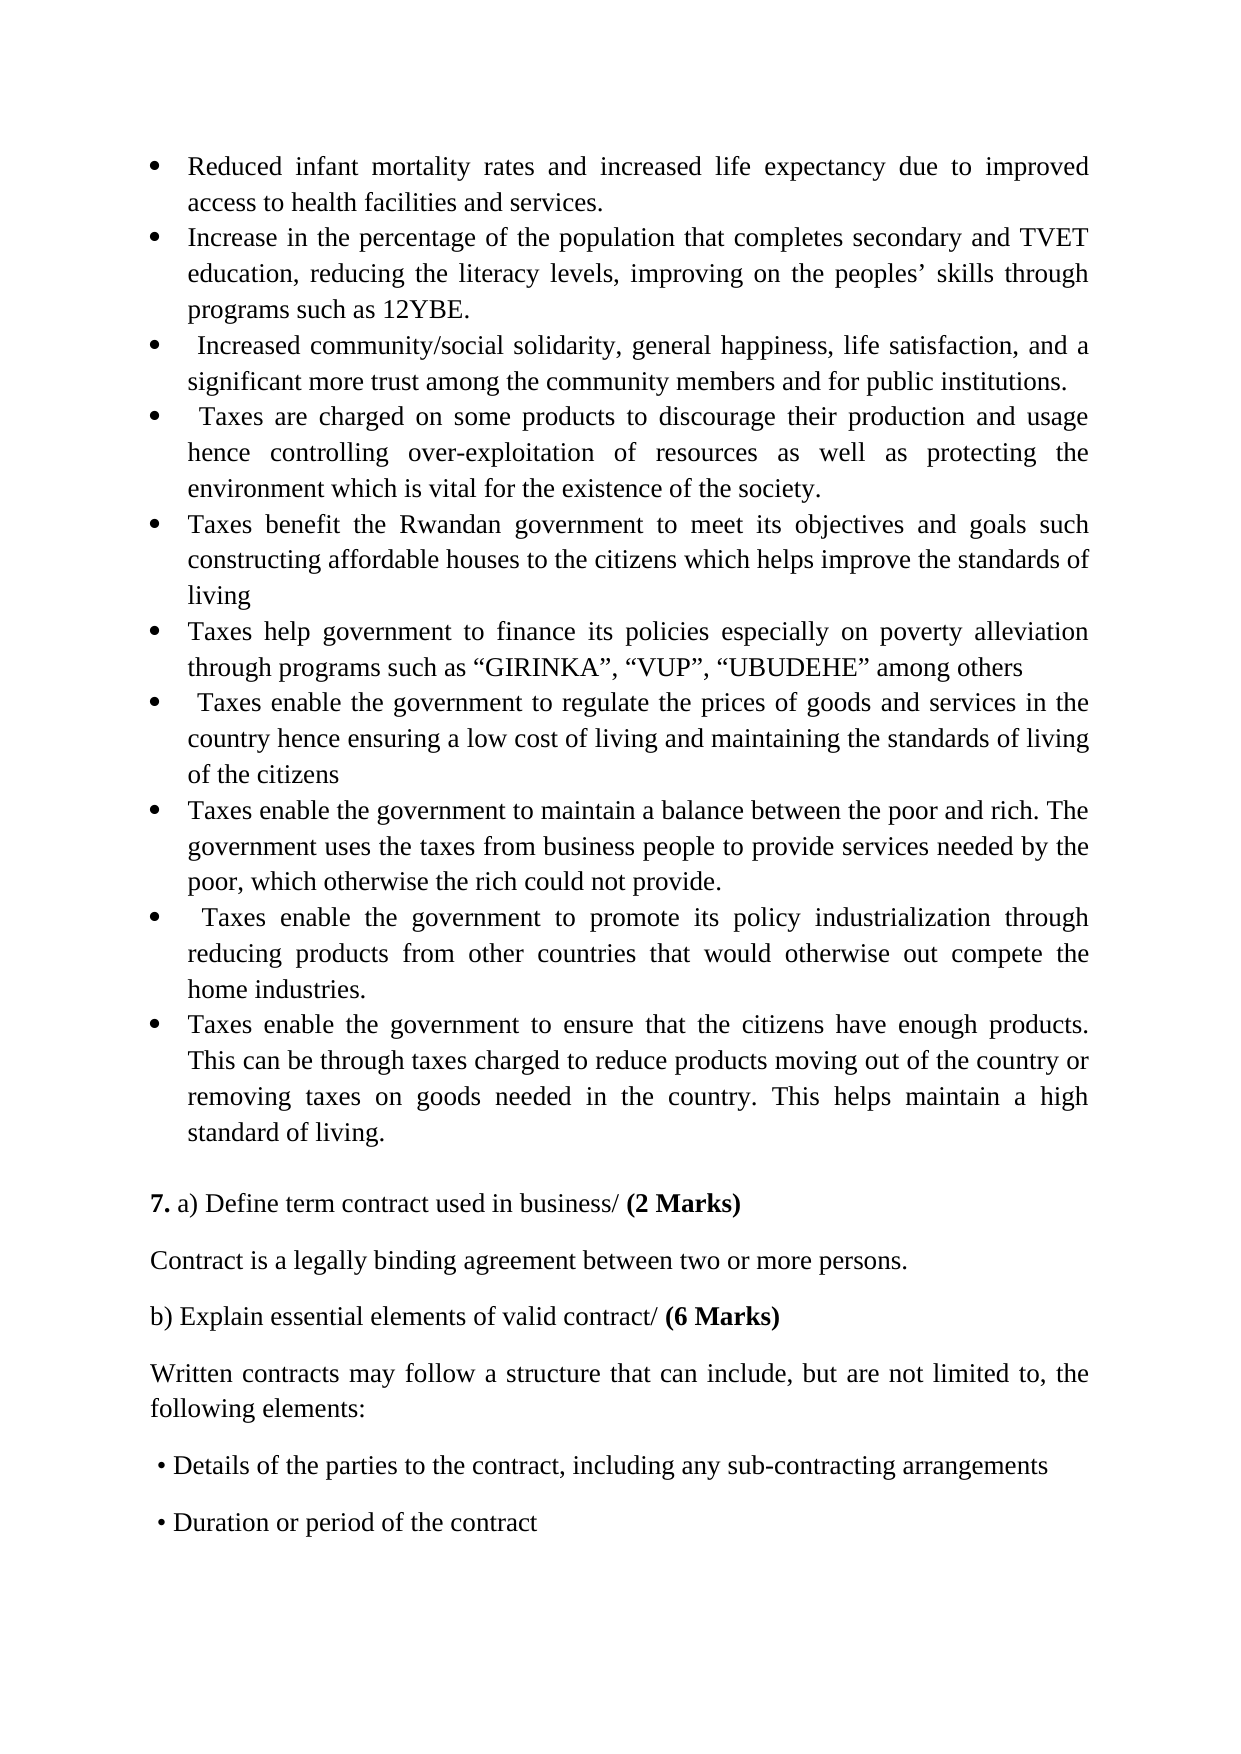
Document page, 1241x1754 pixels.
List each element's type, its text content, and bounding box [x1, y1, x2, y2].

list Reduced infant mortality rates and increased life expectancy due to improved access to health facilities and services. [150, 150, 1090, 217]
list Taxes enable the government to promote its policy industrialization through reducing products from other countries that would otherwise out compete the home industries. [150, 901, 1090, 1004]
list Taxes enable the government to regulate the prices of goods and services in the country hence ensuring a low cost of living and maintaining the standards of living of the citizens [150, 687, 1090, 789]
text Contract is a legally binding agreement between two or more persons. [150, 1244, 1090, 1275]
list Taxes benefit the Rwandan government to meet its objectives and goals such constructing affordable houses to the citizens which helps improve the standards of living [150, 508, 1090, 610]
text b) Explain essential elements of valid contract/ (6 Marks) [150, 1300, 1090, 1331]
list Increased community/social solidarity, general happiness, life satisfaction, and a significant more trust among the community members and for public institutions. [150, 329, 1090, 396]
text • Details of the parties to the contract, including any sub-contracting arrangements [150, 1449, 1090, 1480]
text • Duration or period of the contract [150, 1506, 1090, 1537]
list Taxes help government to finance its policies especially on poverty alleviation through programs such as “GIRINKA”, “VUP”, “UBUDEHE” among others [150, 615, 1090, 682]
list Taxes enable the government to ensure that the citizens have enough products. This can be through taxes charged to reduce products moving out of the country or removing taxes on goods needed in the country. This helps maintain a high standard of living. [150, 1008, 1090, 1147]
list Taxes are charged on some products to discourage their production and usage hence controlling over-exploitation of resources as well as protecting the environment which is vital for the existence of the society. [150, 400, 1090, 503]
list Taxes enable the government to maintain a balance between the poor and rich. The government uses the taxes from business people to provide services needed by the poor, which otherwise the rich could not provide. [150, 794, 1090, 897]
text Written contracts may follow a structure that can include, but are not limited to, the following elements: [150, 1357, 1090, 1424]
list Increase in the percentage of the population that completes secondary and TVET education, reducing the literacy levels, improving on the peoples’ skills through programs such as 12YBE. [150, 222, 1090, 324]
text 7. a) Define term contract used in business/ (2 Marks) [150, 1187, 1090, 1218]
